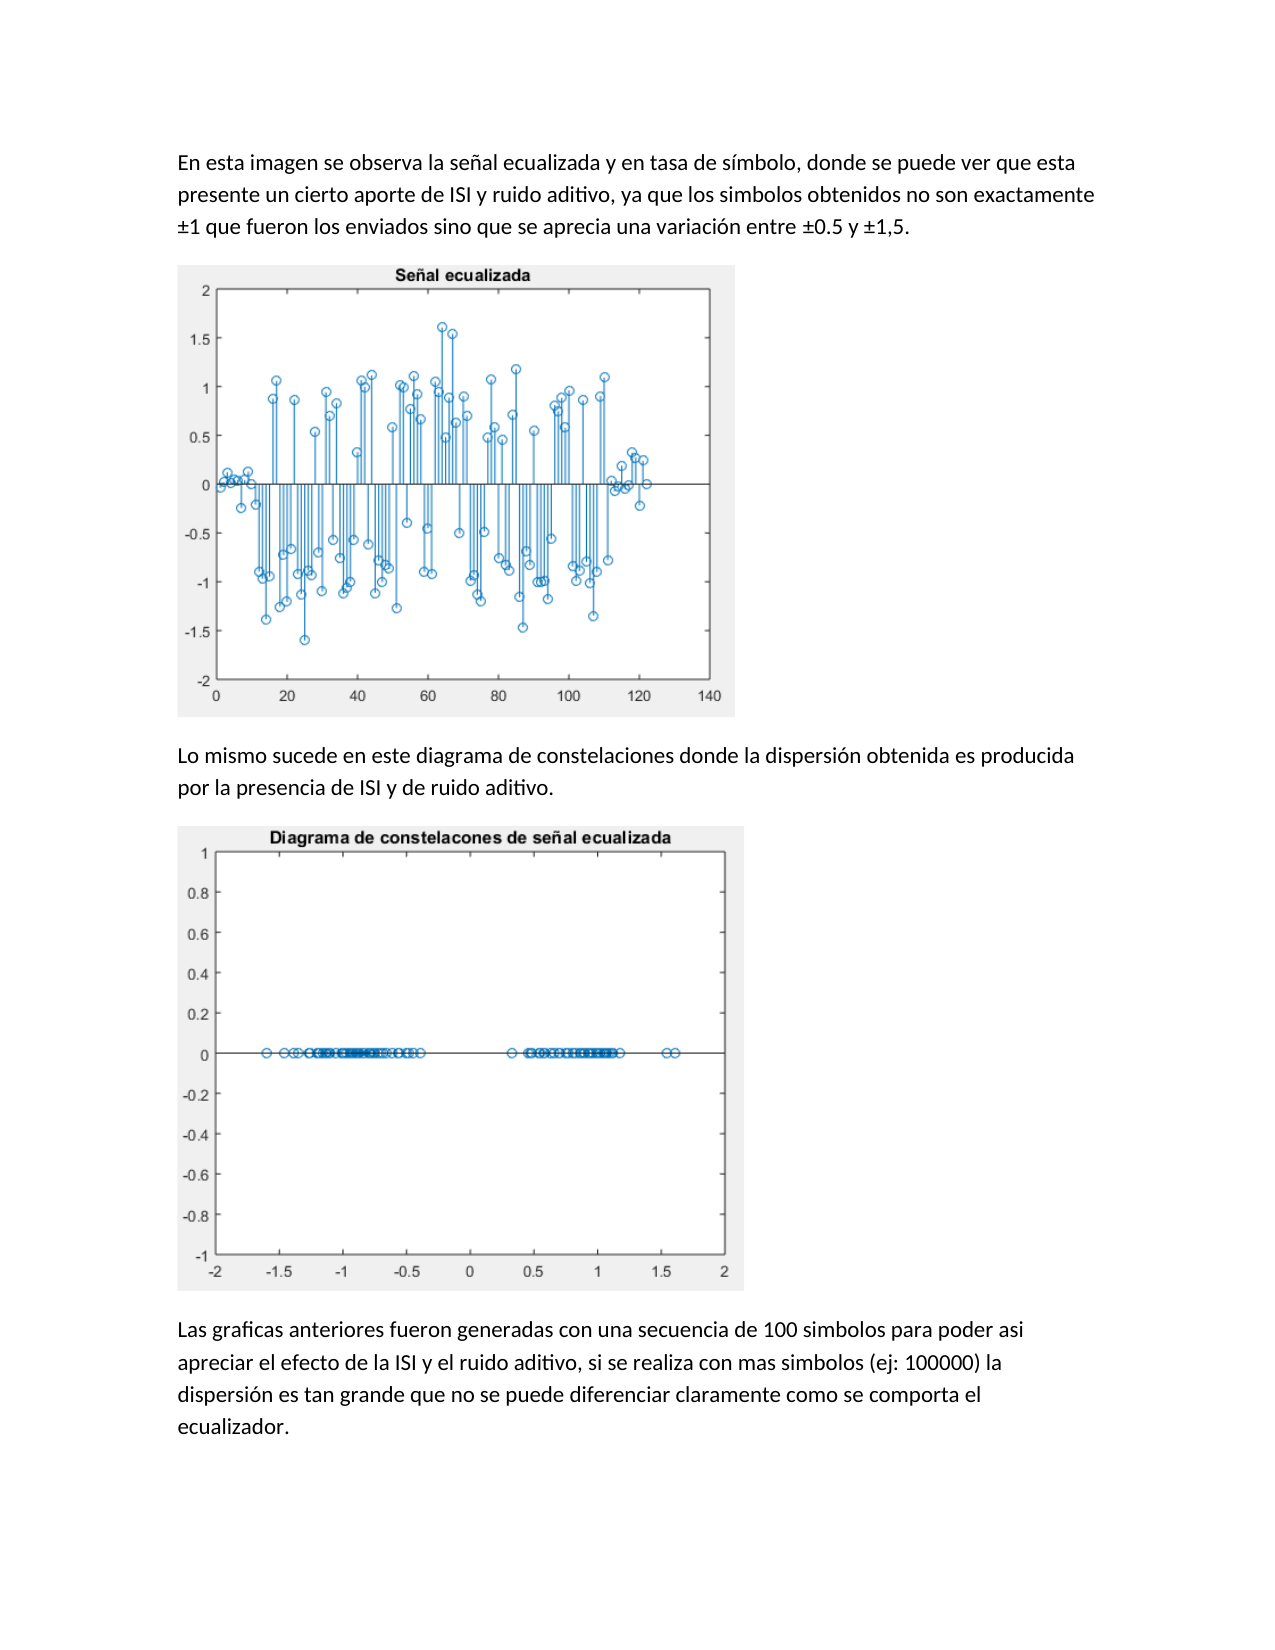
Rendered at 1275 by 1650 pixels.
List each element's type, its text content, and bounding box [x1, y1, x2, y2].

text Lo mismo sucede en este diagrama de constelaciones donde la dispersión obtenida es producida por la presencia de ISI y de ruido aditivo. [177, 741, 1098, 801]
picture [177, 265, 735, 717]
text En esta imagen se observa la señal ecualizada y en tasa de símbolo, donde se puede ver que esta presente un cierto aporte de ISI y ruido aditivo, ya que los simbolos obtenidos no son exactamente ±1 que fueron los enviados sino que se aprecia una variación entre ±0.5 y ±1,5. [177, 148, 1098, 240]
text Las graficas anteriores fueron generadas con una secuencia de 100 simbolos para poder asi apreciar el efecto de la ISI y el ruido aditivo, si se realiza con mas simbolos (ej: 100000) la dispersión es tan grande que no se puede diferenciar claramente como se comporta el ecualizador. [177, 1315, 1098, 1440]
picture [177, 826, 745, 1291]
